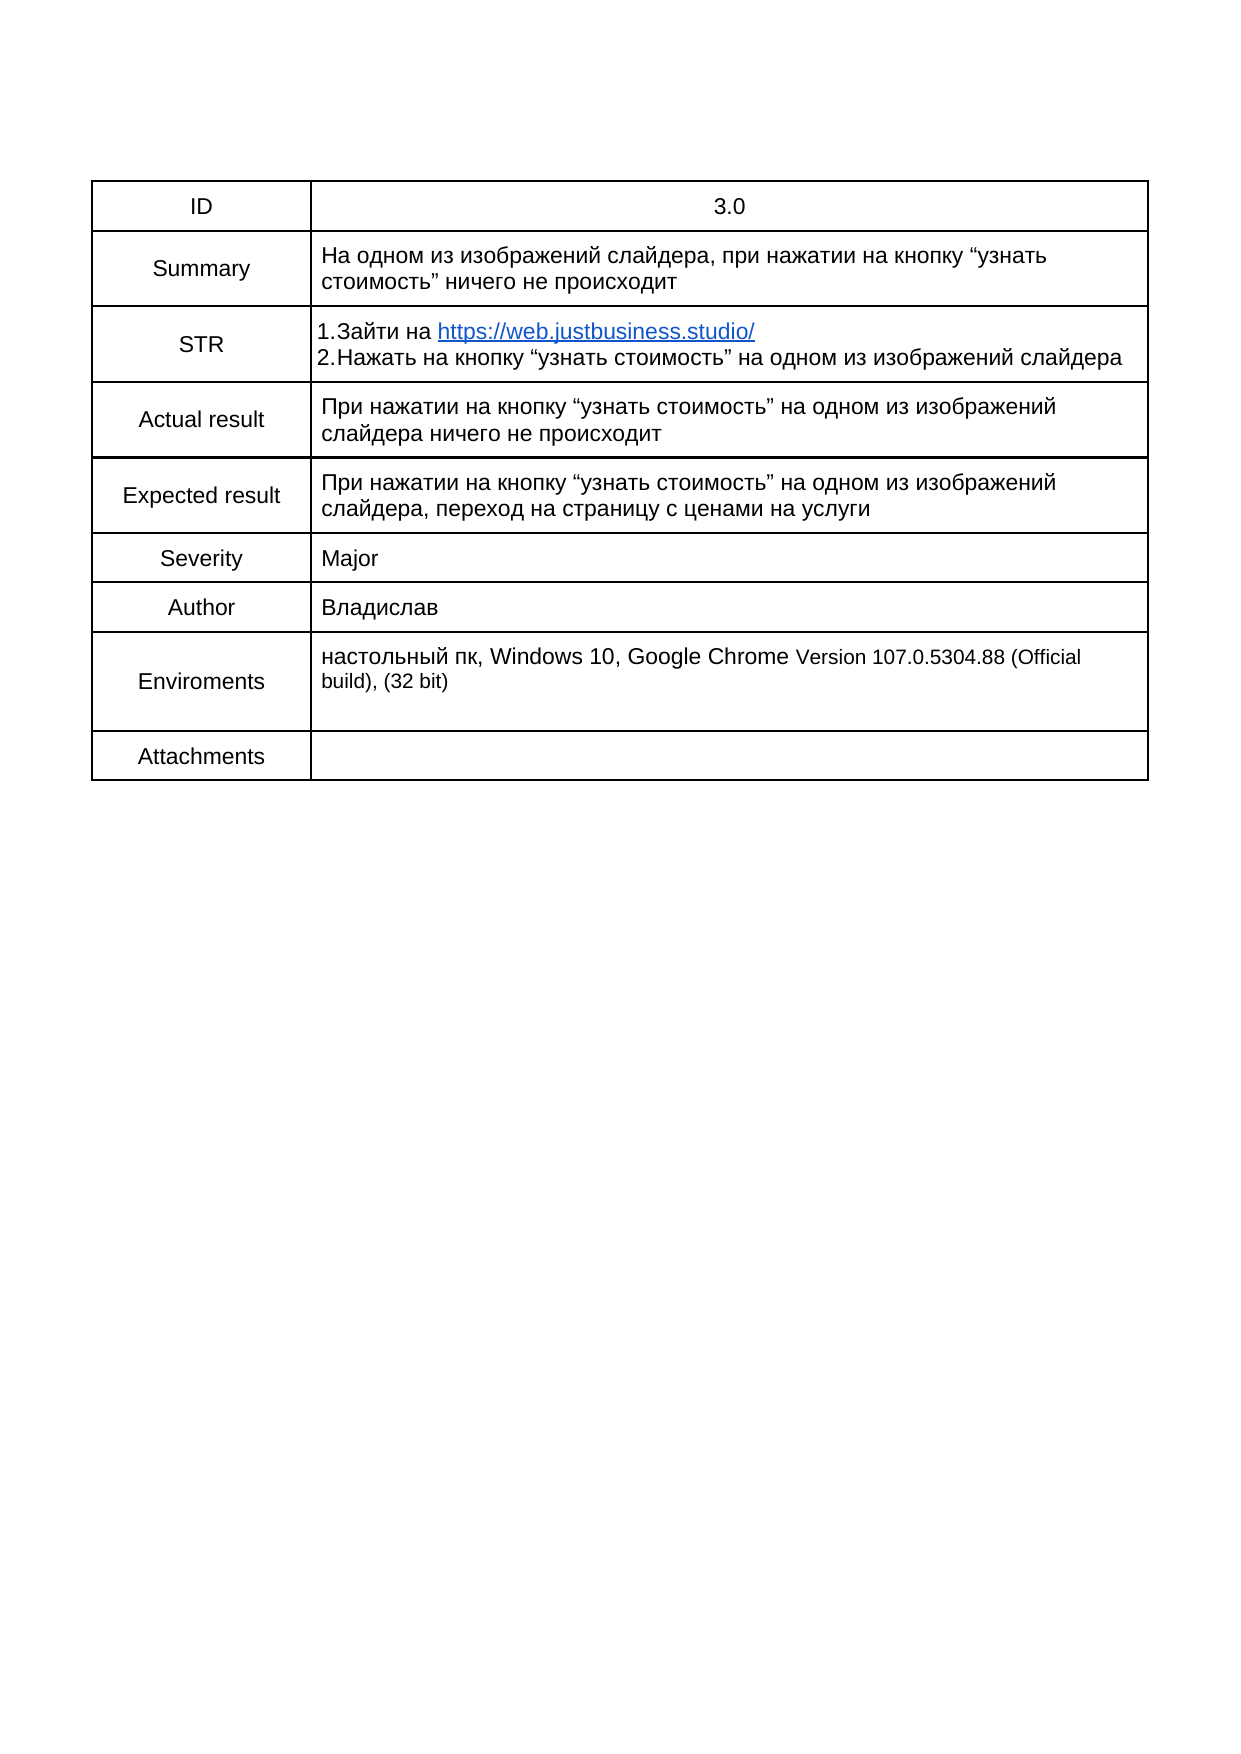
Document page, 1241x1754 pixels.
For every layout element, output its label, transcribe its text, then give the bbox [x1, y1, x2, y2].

table_cell [312, 732, 1147, 779]
table_cell Major [312, 534, 1147, 581]
table_cell Зайти на https://web.justbusiness.studio/ Нажать на кнопку “узнать стоимость” на одном из изображений слайдера [312, 307, 1147, 381]
table_header 3.0 [312, 182, 1147, 229]
table_cell Severity [93, 534, 310, 581]
table_cell Enviroments [93, 633, 310, 730]
table_cell При нажатии на кнопку “узнать стоимость” на одном из изображений слайдера ничего не происходит [312, 383, 1147, 456]
table_cell Author [93, 583, 310, 631]
table_cell Владислав [312, 583, 1147, 631]
table_header ID [93, 182, 310, 229]
table_cell Attachments [93, 732, 310, 779]
table_cell Actual result [93, 383, 310, 456]
table_cell STR [93, 307, 310, 381]
table_cell При нажатии на кнопку “узнать стоимость” на одном из изображений слайдера, переход на страницу с ценами на услуги [312, 459, 1147, 532]
table_cell Expected result [93, 459, 310, 532]
table_cell На одном из изображений слайдера, при нажатии на кнопку “узнать стоимость” ничего не происходит [312, 232, 1147, 305]
table_cell Summary [93, 232, 310, 305]
table_cell настольный пк, Windows 10, Google Chrome Version 107.0.5304.88 (Official build), (32 bit) [312, 633, 1147, 730]
